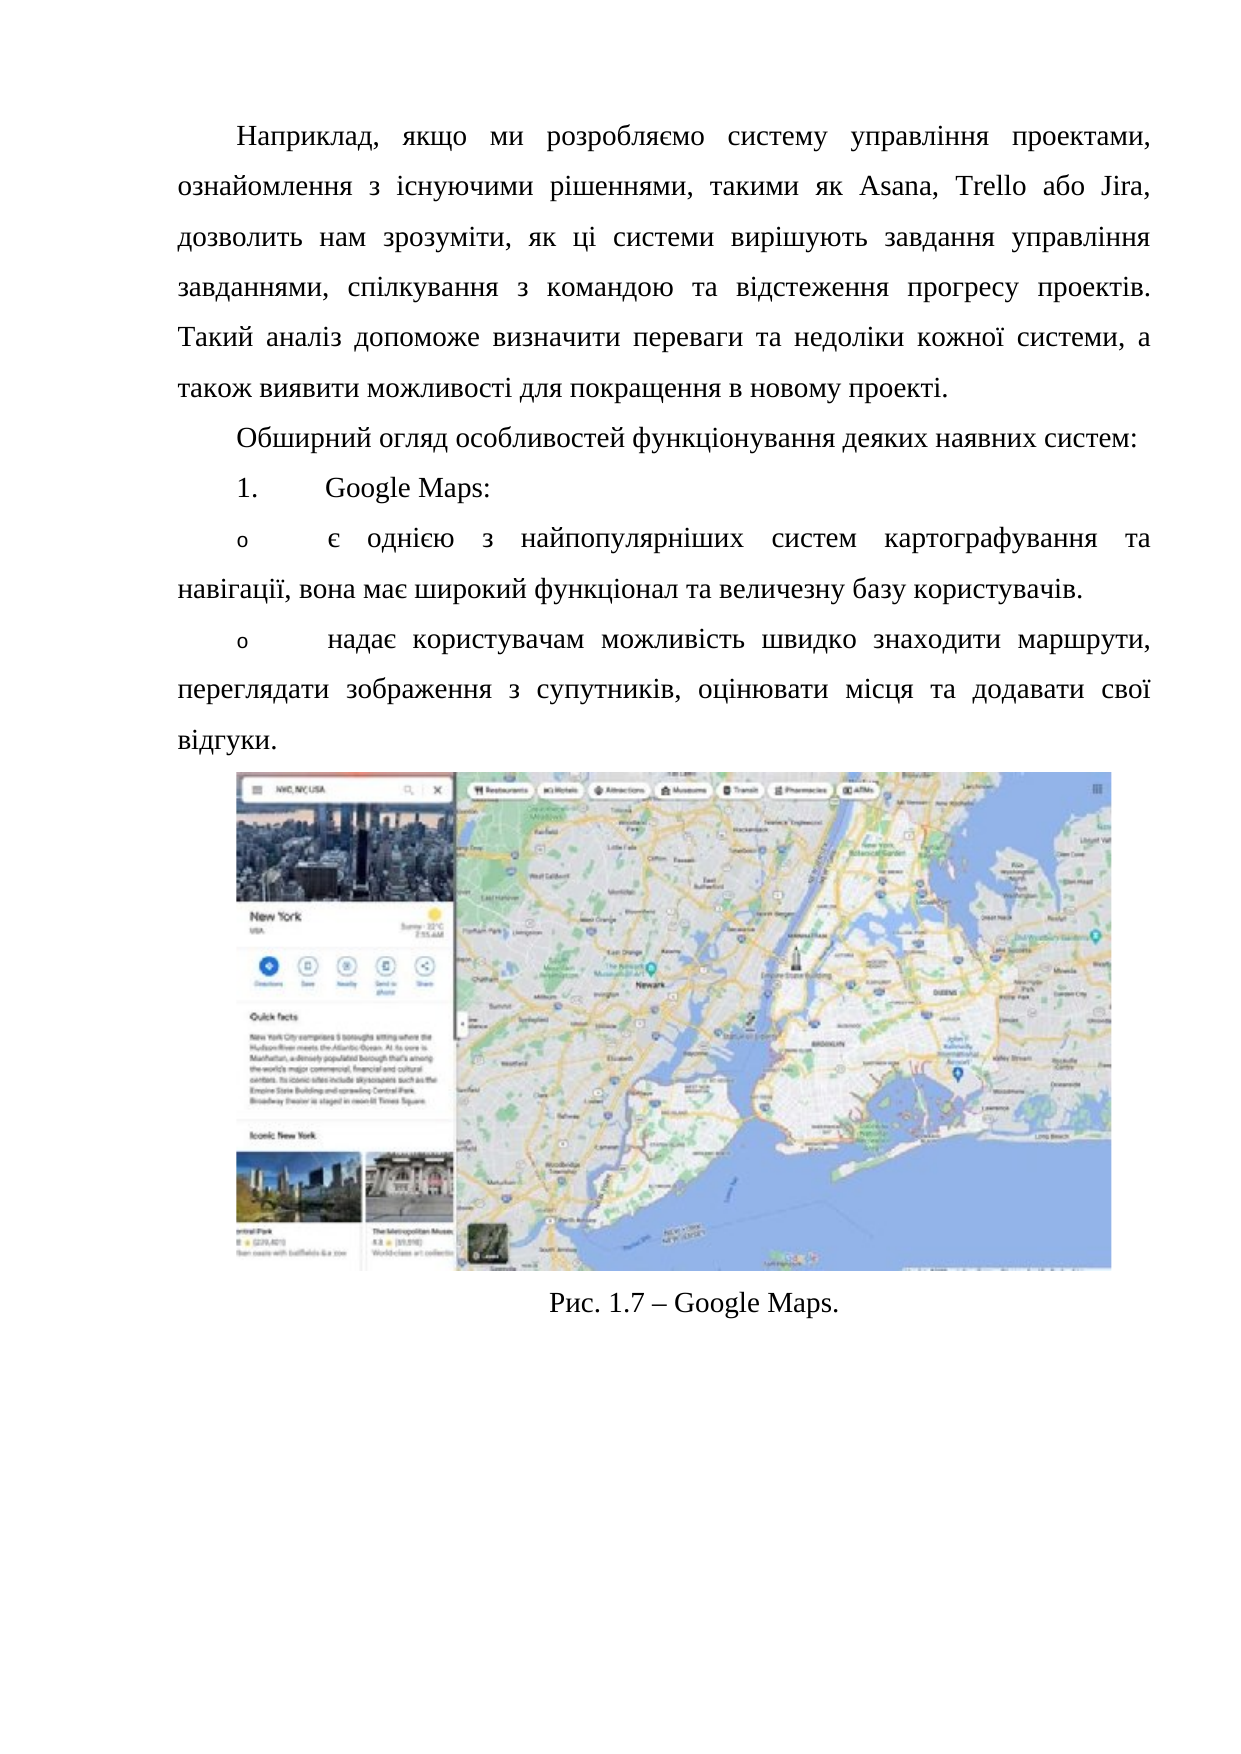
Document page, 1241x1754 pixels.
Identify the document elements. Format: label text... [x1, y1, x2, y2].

list Обширний огляд особливостей функціонування деяких наявних систем: [177, 420, 1152, 453]
list Рис. 1.7 – Google Maps. [236, 1285, 1152, 1318]
list є однією з найпопулярніших систем картографування та навігації, вона має широкий функціонал та величезну базу користувачів. [177, 521, 1152, 604]
list надає користувачам можливість швидко знаходити маршрути, переглядати зображення з супутників, оцінювати місця та додавати свої відгуки. [177, 621, 1152, 755]
list Google Maps: [177, 470, 1152, 504]
list Наприклад, якщо ми розробляємо систему управління проектами, ознайомлення з існуючими рішеннями, такими як Asana, Trello або Jira, дозволить нам зрозуміти, як ці системи вирішують завдання управління завданнями, спілкування з командою та відстеження прогресу проектів. Такий аналіз допоможе визначити переваги та недоліки кожної системи, а також виявити можливості для покращення в новому проекті. [177, 118, 1152, 403]
picture [236, 772, 1112, 1271]
